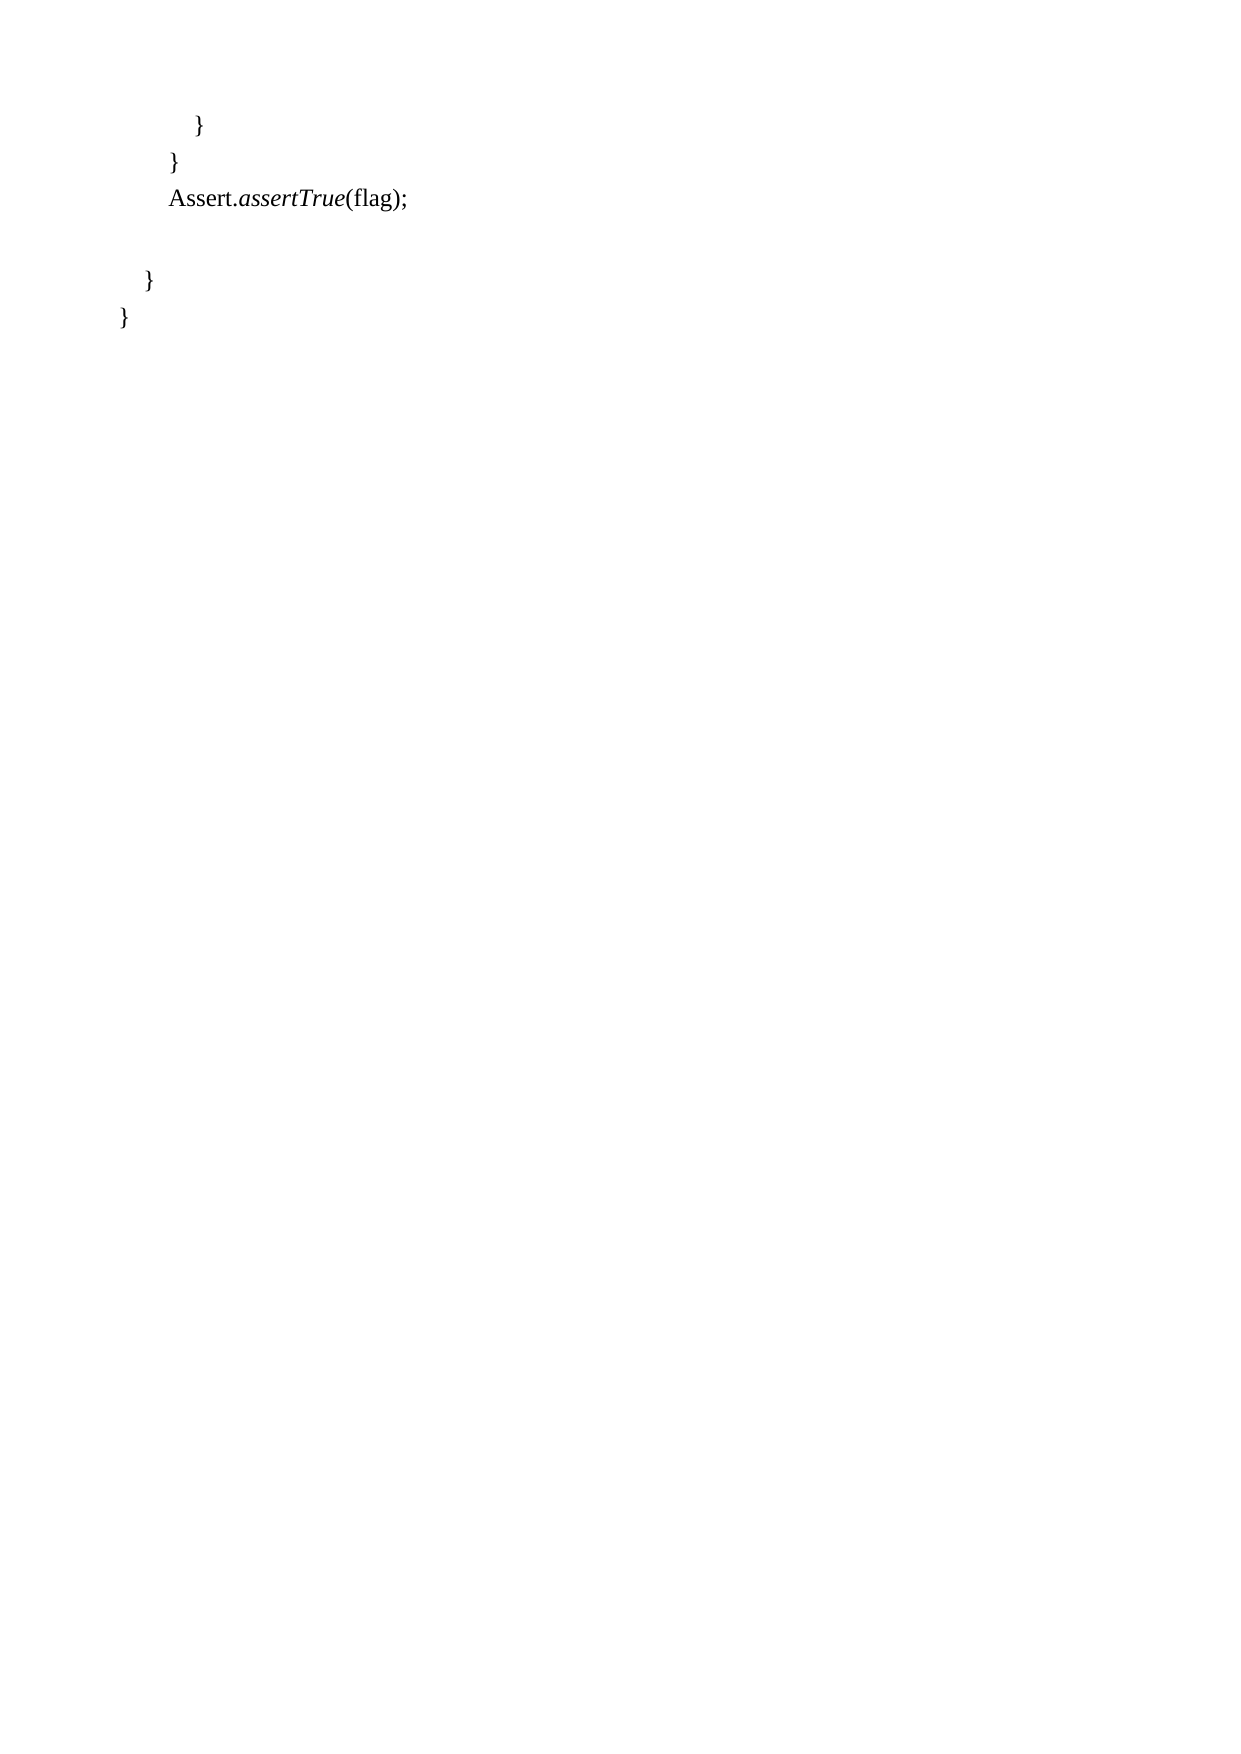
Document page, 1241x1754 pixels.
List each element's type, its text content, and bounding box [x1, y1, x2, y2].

text } [118, 118, 1122, 138]
text } [118, 154, 1122, 174]
text } [118, 309, 1122, 329]
text } [118, 273, 1122, 293]
text Assert.assertTrue(flag); [118, 191, 1122, 211]
